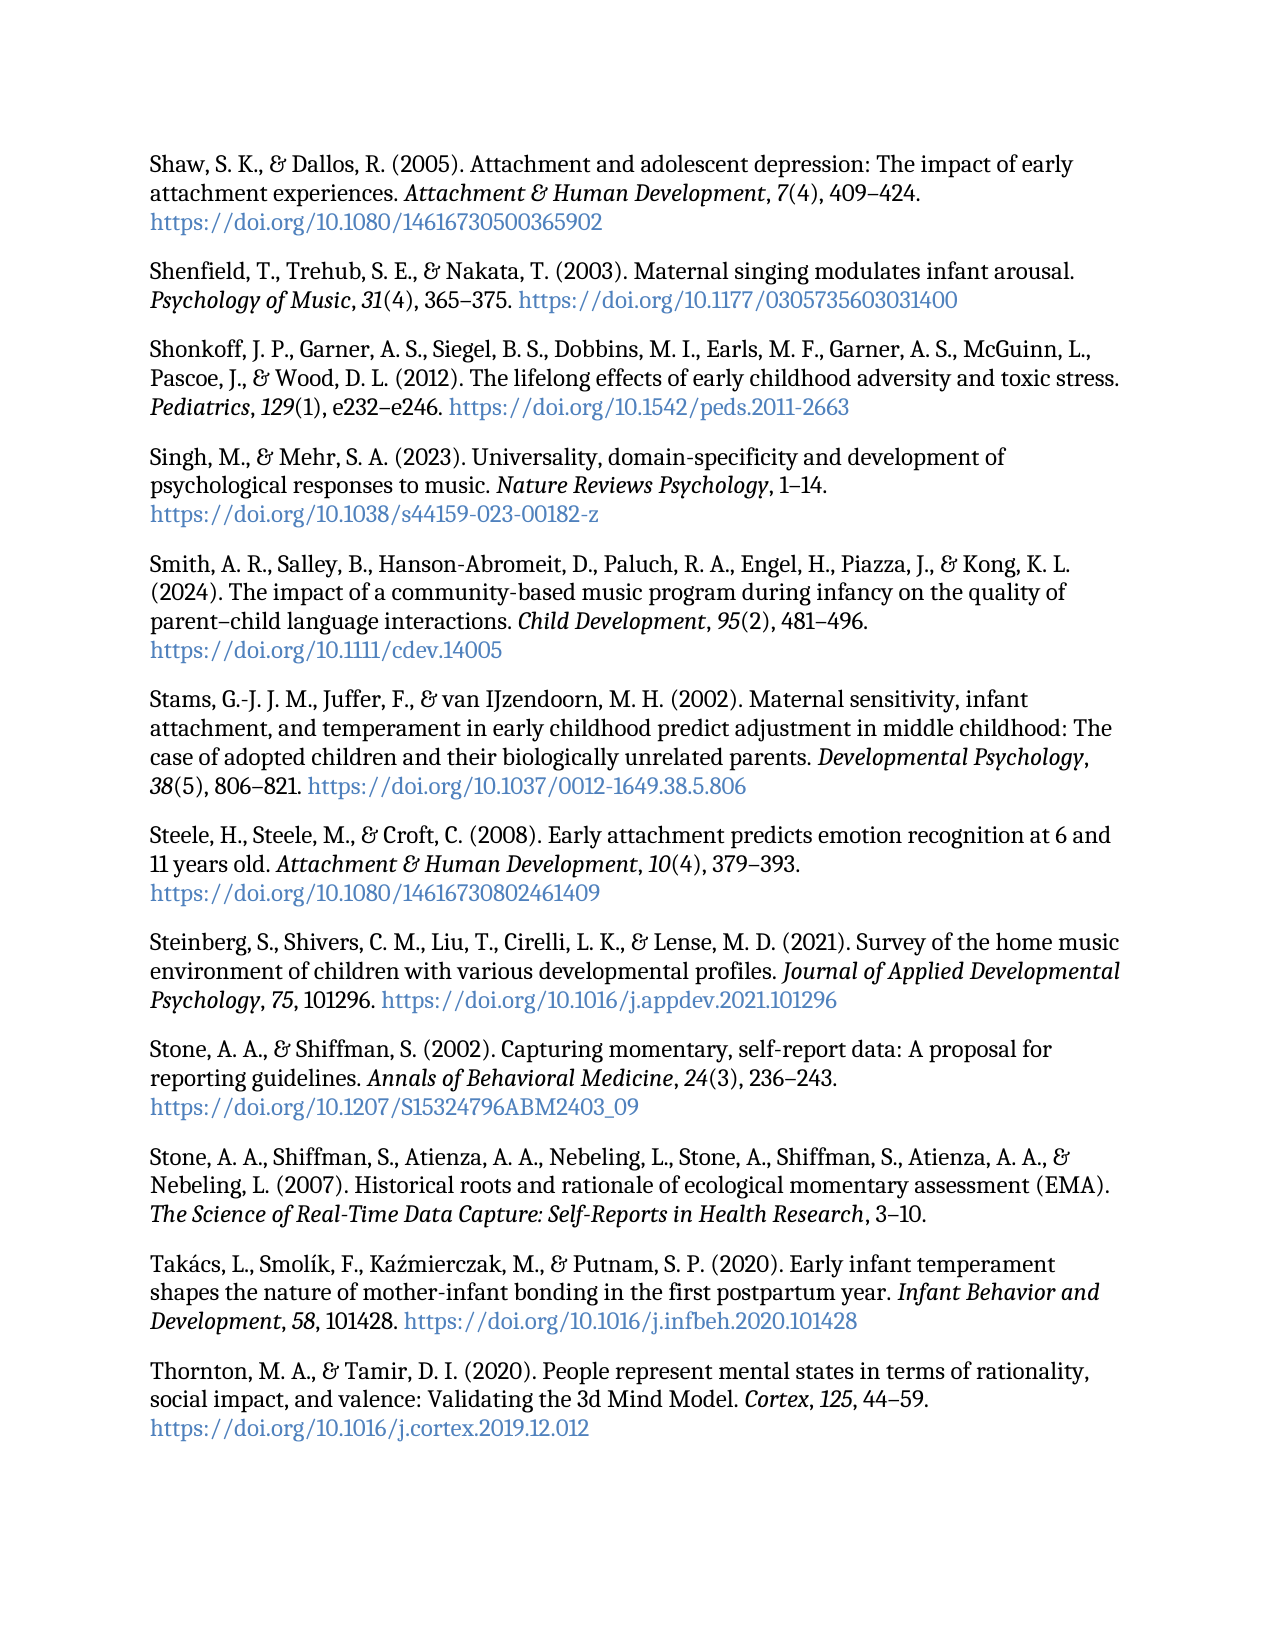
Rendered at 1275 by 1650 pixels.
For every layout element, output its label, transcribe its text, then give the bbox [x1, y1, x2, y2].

text Stone, A. A., & Shiffman, S. (2002). Capturing momentary, self-report data: A proposal for reporting guidelines. Annals of Behavioral Medicine, 24(3), 236–243. https://doi.org/10.1207/S15324796ABM2403_09 [150, 1035, 1125, 1122]
text Stams, G.-J. J. M., Juffer, F., & van IJzendoorn, M. H. (2002). Maternal sensitivity, infant attachment, and temperament in early childhood predict adjustment in middle childhood: The case of adopted children and their biologically unrelated parents. Developmental Psychology, 38(5), 806–821. https://doi.org/10.1037/0012-1649.38.5.806 [150, 685, 1125, 800]
text Steinberg, S., Shivers, C. M., Liu, T., Cirelli, L. K., & Lense, M. D. (2021). Survey of the home music environment of children with various developmental profiles. Journal of Applied Developmental Psychology, 75, 101296. https://doi.org/10.1016/j.appdev.2021.101296 [150, 928, 1125, 1014]
text Singh, M., & Mehr, S. A. (2023). Universality, domain-specificity and development of psychological responses to music. Nature Reviews Psychology, 1–14. https://doi.org/10.1038/s44159-023-00182-z [150, 442, 1125, 529]
text Steele, H., Steele, M., & Croft, C. (2008). Early attachment predicts emotion recognition at 6 and 11 years old. Attachment & Human Development, 10(4), 379–393. https://doi.org/10.1080/14616730802461409 [150, 821, 1125, 907]
text Stone, A. A., Shiffman, S., Atienza, A. A., Nebeling, L., Stone, A., Shiffman, S., Atienza, A. A., & Nebeling, L. (2007). Historical roots and rationale of ecological momentary assessment (EMA). The Science of Real-Time Data Capture: Self-Reports in Health Research, 3–10. [150, 1142, 1125, 1229]
text Shaw, S. K., & Dallos, R. (2005). Attachment and adolescent depression: The impact of early attachment experiences. Attachment & Human Development, 7(4), 409–424. https://doi.org/10.1080/14616730500365902 [150, 150, 1125, 236]
text Smith, A. R., Salley, B., Hanson-Abromeit, D., Paluch, R. A., Engel, H., Piazza, J., & Kong, K. L. (2024). The impact of a community-based music program during infancy on the quality of parent–child language interactions. Child Development, 95(2), 481–496. https://doi.org/10.1111/cdev.14005 [150, 549, 1125, 664]
text Shenfield, T., Trehub, S. E., & Nakata, T. (2003). Maternal singing modulates infant arousal. Psychology of Music, 31(4), 365–375. https://doi.org/10.1177/0305735603031400 [150, 257, 1125, 314]
text Shonkoff, J. P., Garner, A. S., Siegel, B. S., Dobbins, M. I., Earls, M. F., Garner, A. S., McGuinn, L., Pascoe, J., & Wood, D. L. (2012). The lifelong effects of early childhood adversity and toxic stress. Pediatrics, 129(1), e232–e246. https://doi.org/10.1542/peds.2011-2663 [150, 335, 1125, 422]
text Thornton, M. A., & Tamir, D. I. (2020). People represent mental states in terms of rationality, social impact, and valence: Validating the 3d Mind Model. Cortex, 125, 44–59. https://doi.org/10.1016/j.cortex.2019.12.012 [150, 1357, 1125, 1443]
